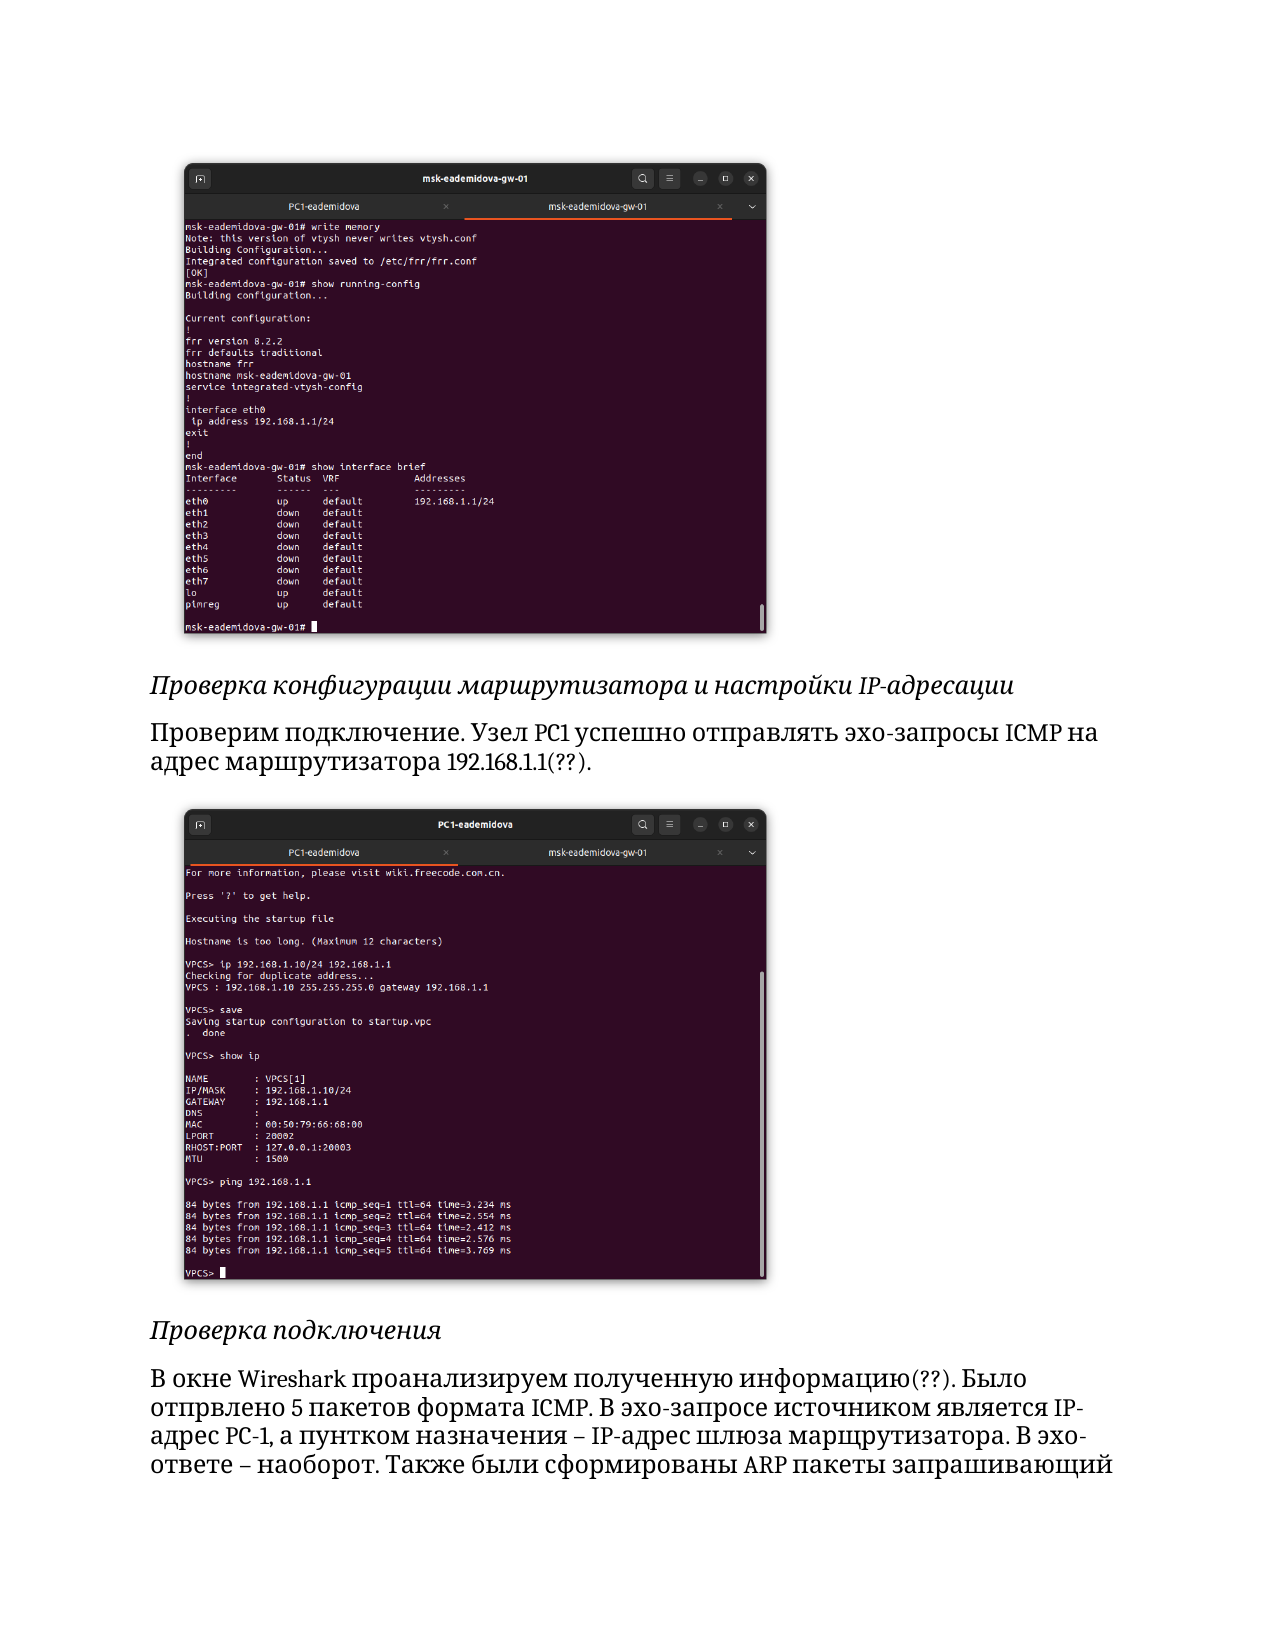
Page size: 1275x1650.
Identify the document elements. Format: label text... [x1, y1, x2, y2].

text Проверим подключение. Узел PC1 успешно отправлять эхо-запросы ICMP на адрес маршрутизатора 192.168.1.1(??). [150, 719, 1125, 777]
text Проверка подключения [150, 1317, 1125, 1346]
picture [168, 150, 782, 651]
text Проверка конфигурации маршрутизатора и настройки IP-адресации [150, 672, 1125, 701]
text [150, 1365, 1125, 1480]
picture [168, 795, 782, 1297]
